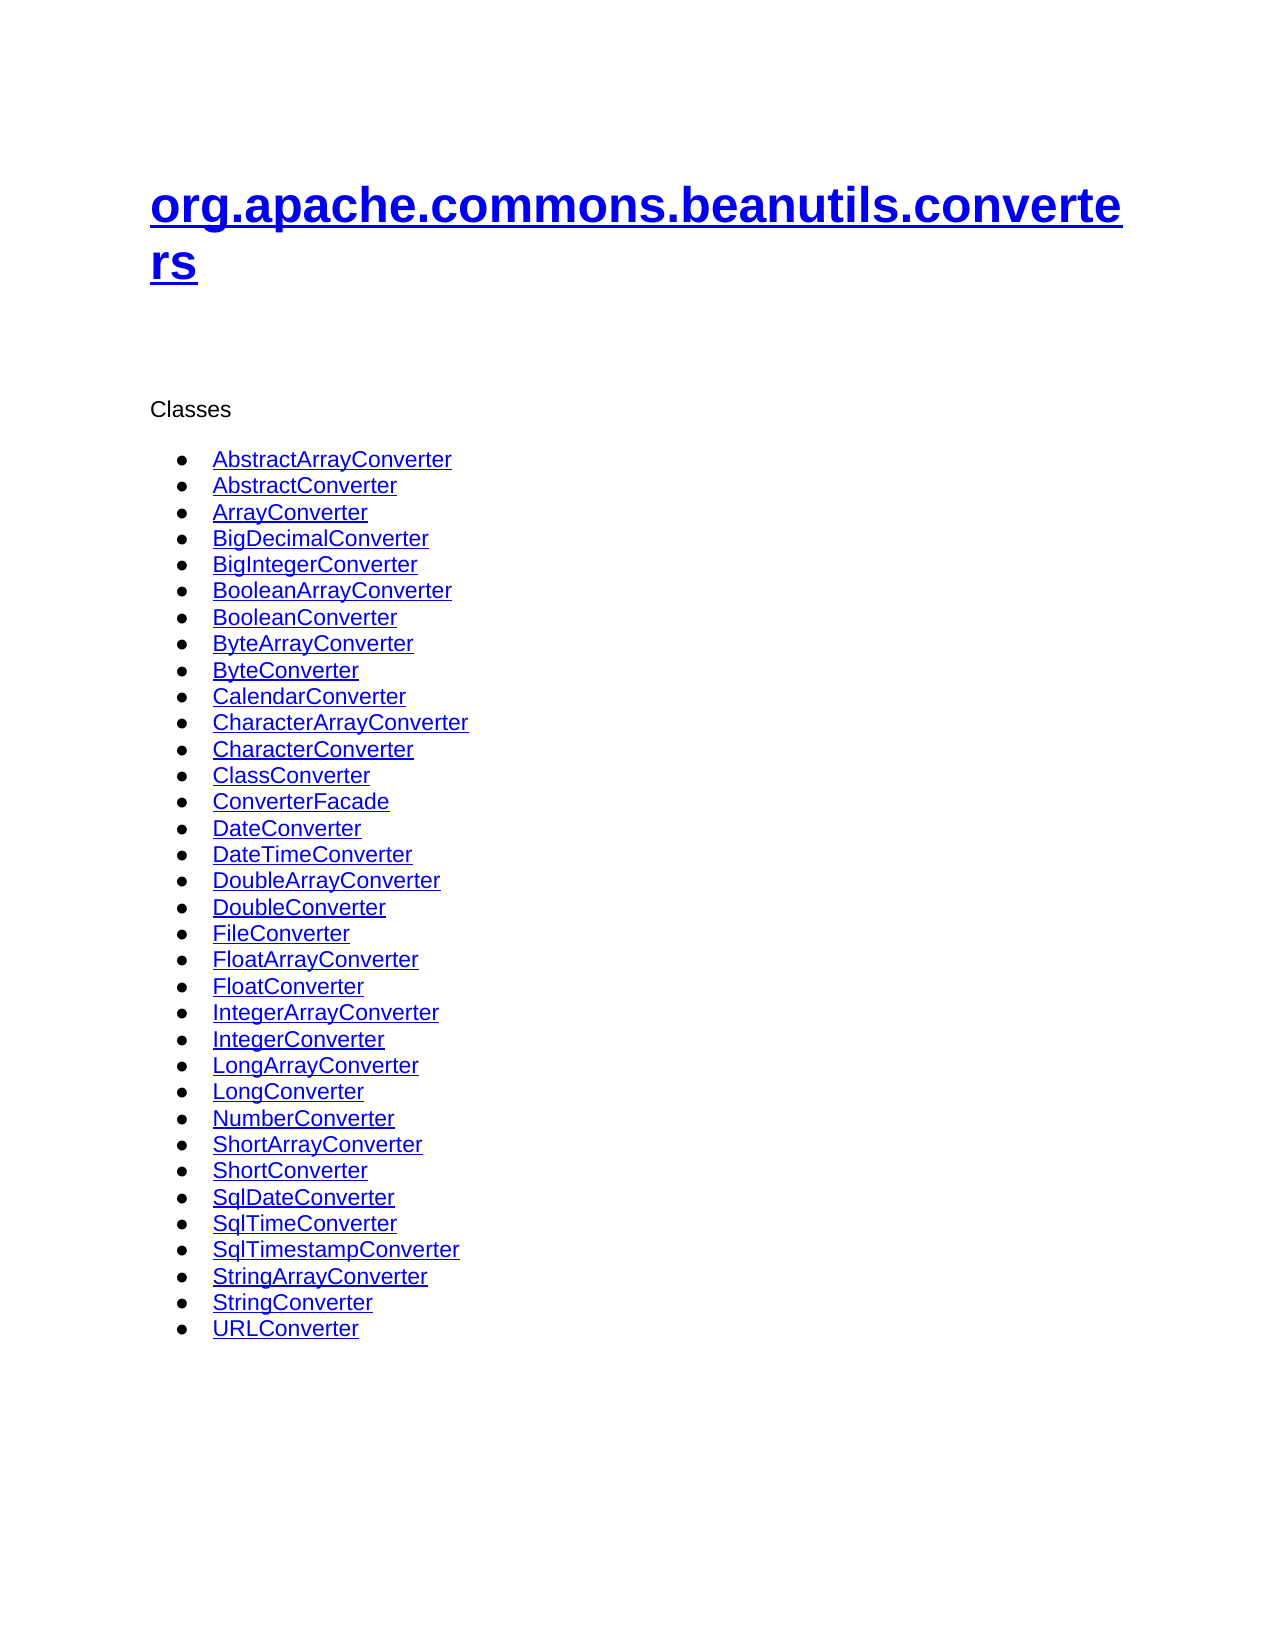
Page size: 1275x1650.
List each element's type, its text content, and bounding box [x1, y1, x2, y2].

list ByteArrayConverter [175, 630, 1125, 657]
list SqlTimeConverter [175, 1210, 1125, 1236]
list IntegerConverter [175, 1026, 1125, 1052]
list ConverterFacade [175, 788, 1125, 815]
list ShortArrayConverter [175, 1131, 1125, 1157]
list LongArrayConverter [175, 1052, 1125, 1078]
list CharacterConverter [175, 736, 1125, 762]
list FloatArrayConverter [175, 946, 1125, 973]
list IntegerArrayConverter [175, 999, 1125, 1026]
list URLConverter [175, 1315, 1125, 1342]
list BigDecimalConverter [175, 525, 1125, 551]
list StringConverter [175, 1289, 1125, 1315]
list ShortConverter [175, 1157, 1125, 1184]
subtitle org.apache.commons.beanutils.converters [150, 175, 1125, 290]
list BooleanConverter [175, 604, 1125, 630]
list FileConverter [175, 920, 1125, 946]
list ArrayConverter [175, 498, 1125, 525]
list StringArrayConverter [175, 1263, 1125, 1289]
list BigIntegerConverter [175, 551, 1125, 577]
list ByteConverter [175, 657, 1125, 683]
list SqlTimestampConverter [175, 1236, 1125, 1263]
list FloatConverter [175, 973, 1125, 999]
list SqlDateConverter [175, 1184, 1125, 1210]
list CalendarConverter [175, 683, 1125, 709]
list DoubleArrayConverter [175, 867, 1125, 894]
list BooleanArrayConverter [175, 577, 1125, 604]
list ClassConverter [175, 762, 1125, 788]
list DateConverter [175, 815, 1125, 841]
list AbstractArrayConverter [175, 446, 1125, 472]
list LongConverter [175, 1078, 1125, 1104]
list DoubleConverter [175, 894, 1125, 920]
list DateTimeConverter [175, 841, 1125, 867]
list NumberConverter [175, 1104, 1125, 1131]
list AbstractConverter [175, 472, 1125, 498]
list CharacterArrayConverter [175, 709, 1125, 736]
text Classes [150, 396, 1125, 422]
